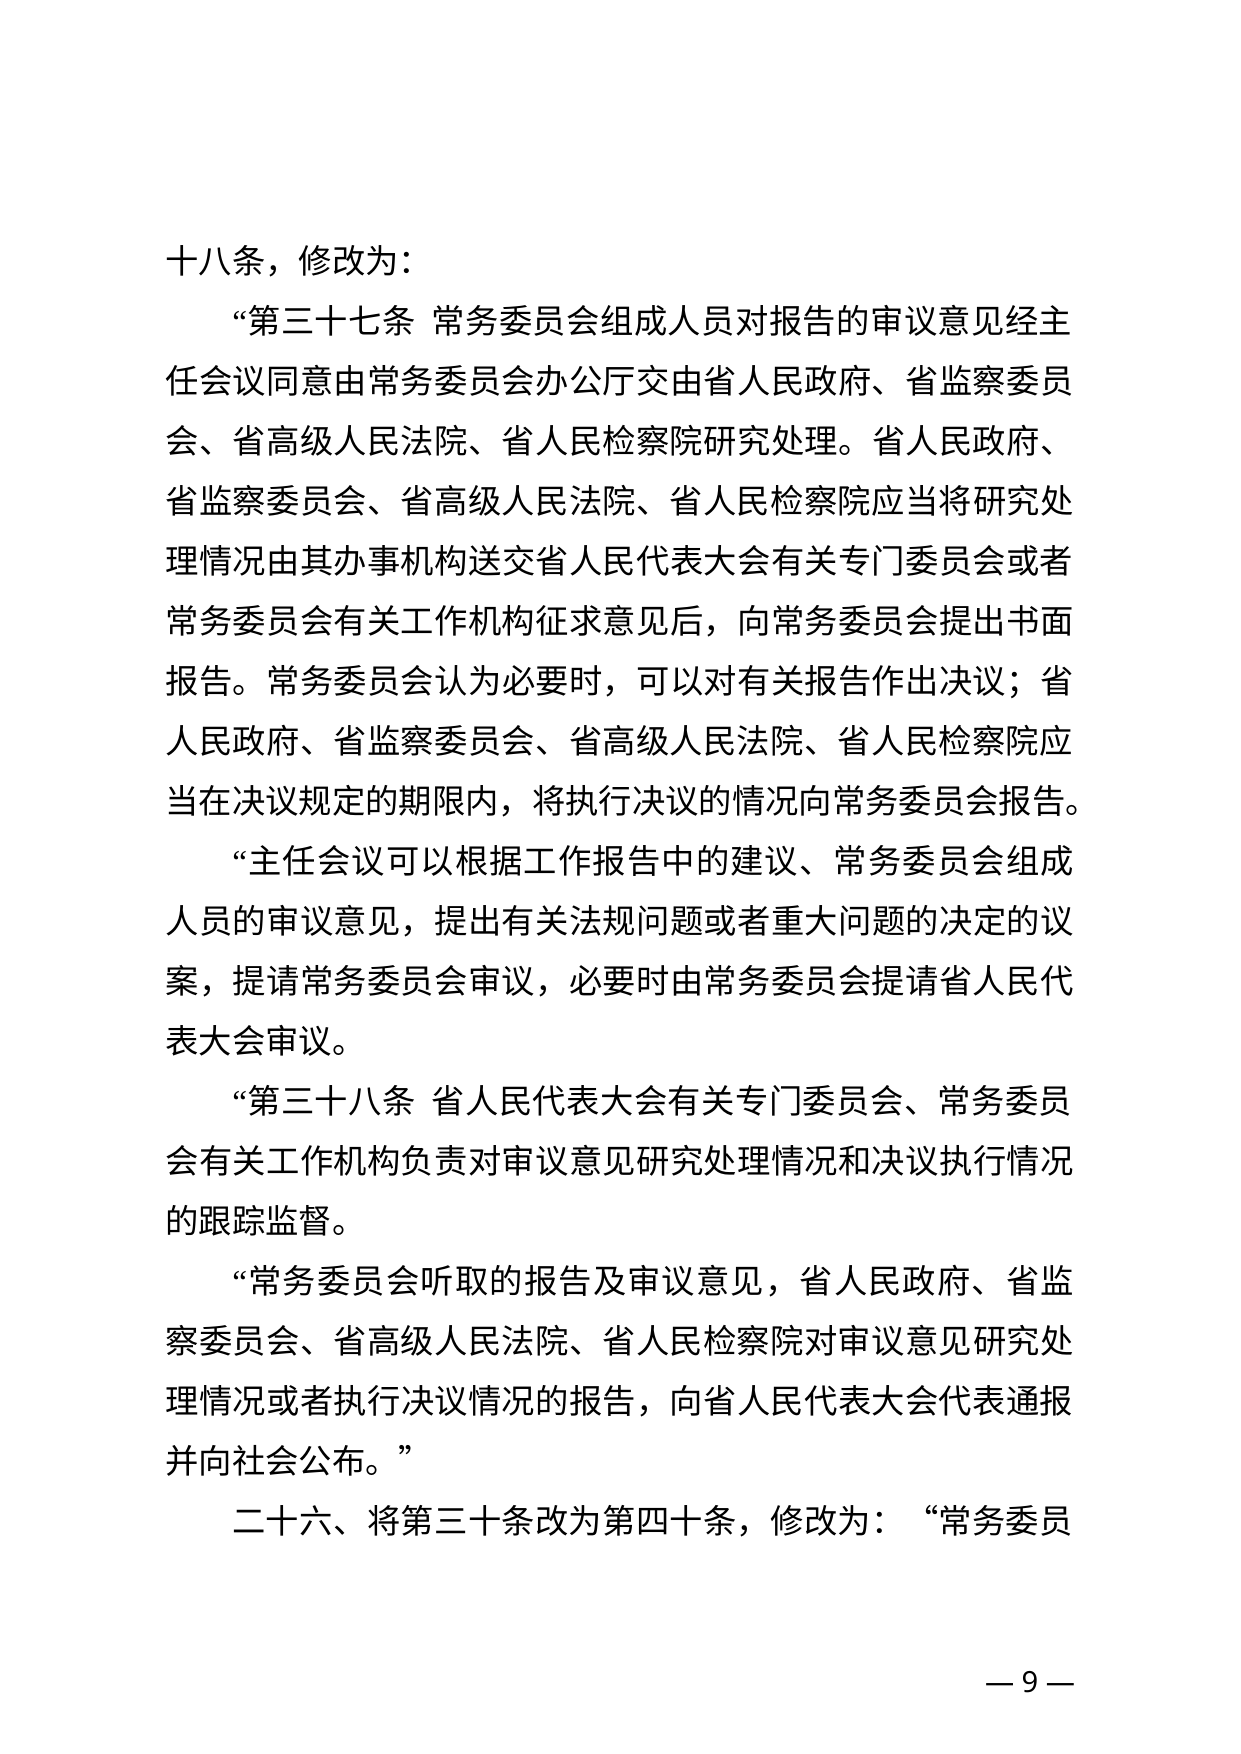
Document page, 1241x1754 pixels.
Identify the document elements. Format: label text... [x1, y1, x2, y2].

text “主任会议可以根据工作报告中的建议、常务委员会组成人员的审议意见，提出有关法规问题或者重大问题的决定的议案，提请常务委员会审议，必要时由常务委员会提请省人民代表大会审议。 [165, 826, 1075, 1066]
text “第三十八条 省人民代表大会有关专门委员会、常务委员会有关工作机构负责对审议意见研究处理情况和决议执行情况的跟踪监督。 [165, 1066, 1075, 1246]
text “第三十七条 常务委员会组成人员对报告的审议意见经主任会议同意由常务委员会办公厅交由省人民政府、省监察委员会、省高级人民法院、省人民检察院研究处理。省人民政府、省监察委员会、省高级人民法院、省人民检察院应当将研究处理情况由其办事机构送交省人民代表大会有关专门委员会或者常务委员会有关工作机构征求意见后，向常务委员会提出书面报告。常务委员会认为必要时，可以对有关报告作出决议；省人民政府、省监察委员会、省高级人民法院、省人民检察院应当在决议规定的期限内，将执行决议的情况向常务委员会报告。 [165, 286, 1075, 826]
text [165, 1486, 1075, 1546]
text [165, 226, 1075, 286]
text “常务委员会听取的报告及审议意见，省人民政府、省监察委员会、省高级人民法院、省人民检察院对审议意见研究处理情况或者执行决议情况的报告，向省人民代表大会代表通报并向社会公布。” [165, 1246, 1075, 1486]
